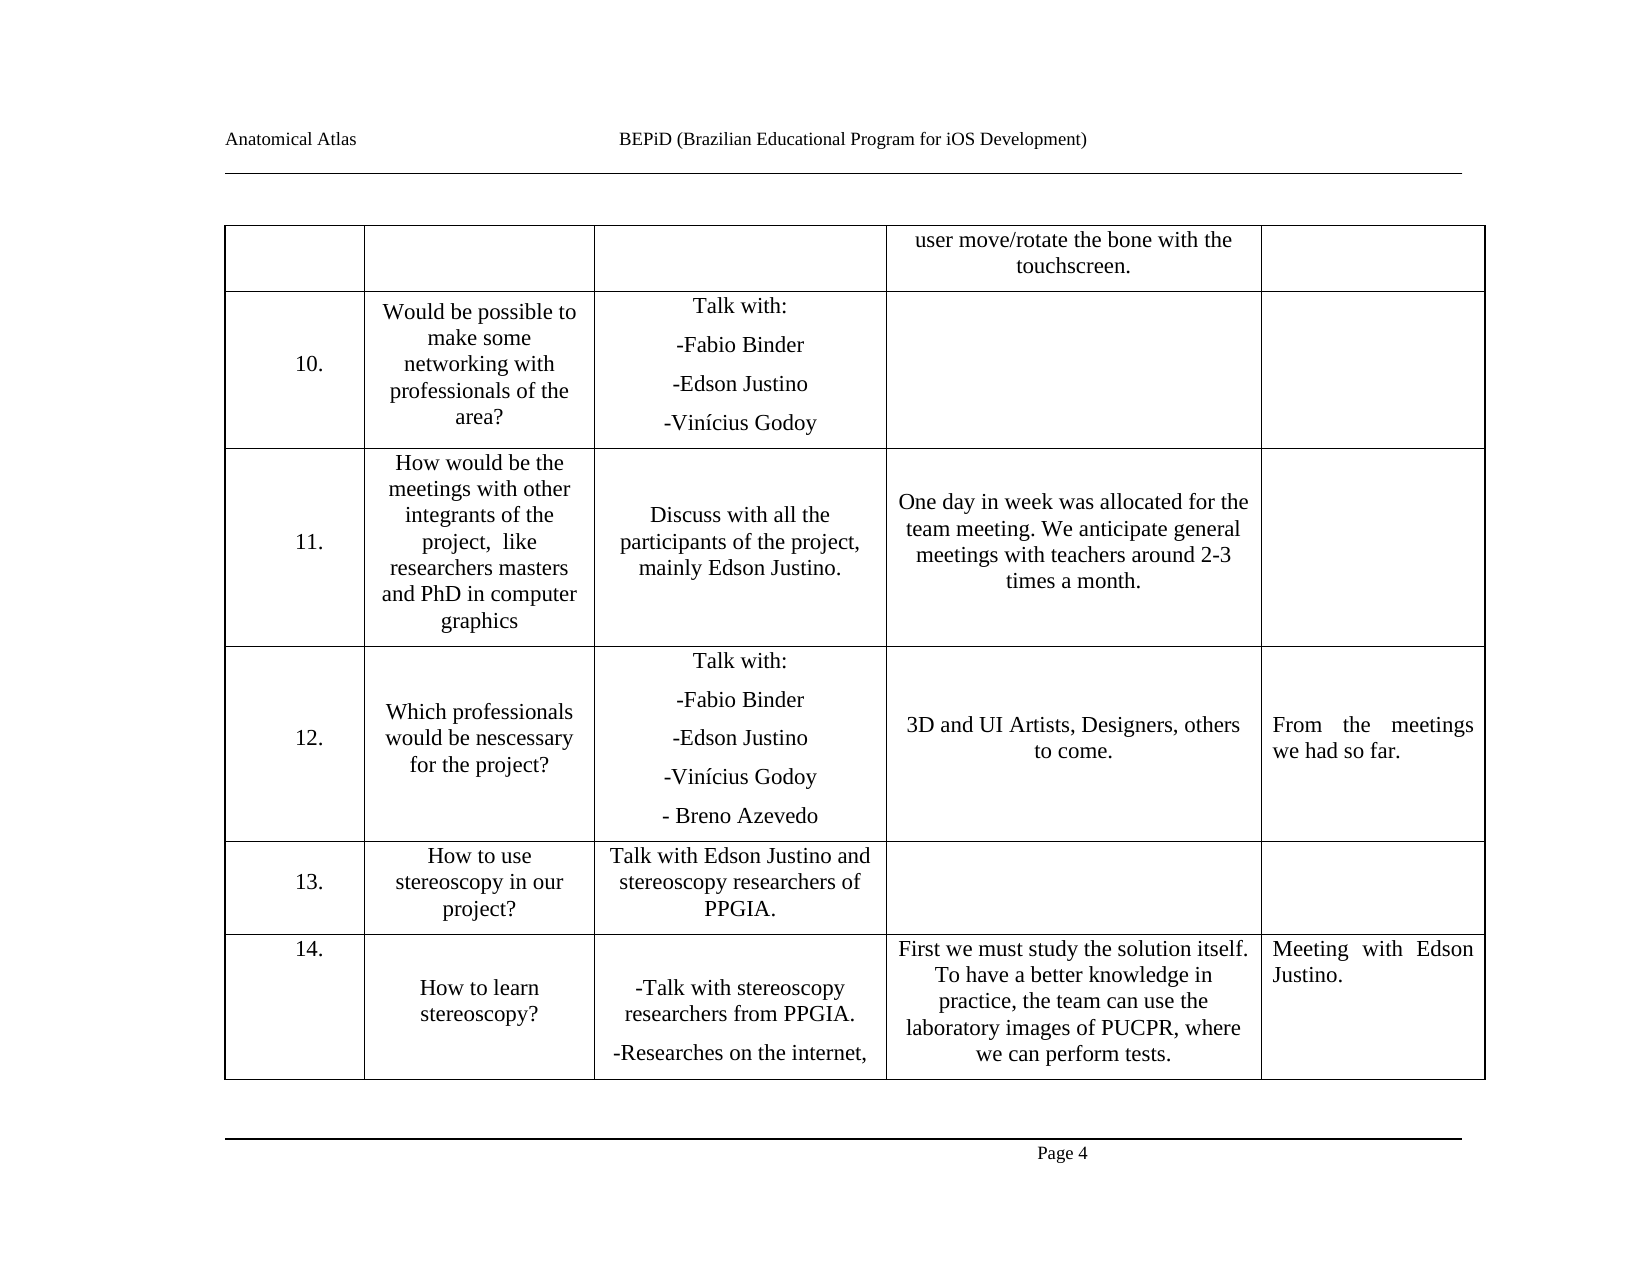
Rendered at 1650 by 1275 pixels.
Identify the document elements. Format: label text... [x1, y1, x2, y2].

table_cell 3D and UI Artists, Designers, others to come. [887, 647, 1261, 841]
table_cell From the meetings we had so far. [1262, 647, 1484, 841]
table_cell [1262, 449, 1484, 646]
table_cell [887, 226, 1261, 291]
table_cell Talk with: -Fabio Binder -Edson Justino -Vinícius Godoy - Breno Azevedo [595, 647, 886, 841]
table_cell How to use stereoscopy in our project? [365, 842, 594, 934]
table_cell [226, 292, 364, 448]
table_cell How would be the meetings with other integrants of the project, like researchers masters and PhD in computer graphics [365, 449, 594, 646]
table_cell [595, 226, 886, 291]
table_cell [365, 935, 594, 1079]
table_cell Which professionals would be nescessary for the project? [365, 647, 594, 841]
table_cell [226, 226, 364, 291]
table_cell [887, 292, 1261, 448]
table_cell [1262, 292, 1484, 448]
table_cell [226, 842, 364, 934]
table_cell Would be possible to make some networking with professionals of the area? [365, 292, 594, 448]
table_cell [226, 449, 364, 646]
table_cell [365, 226, 594, 291]
table_cell One day in week was allocated for the team meeting. We anticipate general meetings with teachers around 2-3 times a month. [887, 449, 1261, 646]
table_cell Talk with Edson Justino and stereoscopy researchers of PPGIA. [595, 842, 886, 934]
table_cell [887, 935, 1261, 1079]
table_cell Discuss with all the participants of the project, mainly Edson Justino. [595, 449, 886, 646]
table_cell Talk with: -Fabio Binder -Edson Justino -Vinícius Godoy [595, 292, 886, 448]
table_cell [226, 935, 364, 1079]
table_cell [1262, 226, 1484, 291]
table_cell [1262, 935, 1484, 1079]
table_cell [1262, 842, 1484, 934]
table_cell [595, 935, 886, 1079]
table_cell [226, 647, 364, 841]
table_cell [887, 842, 1261, 934]
